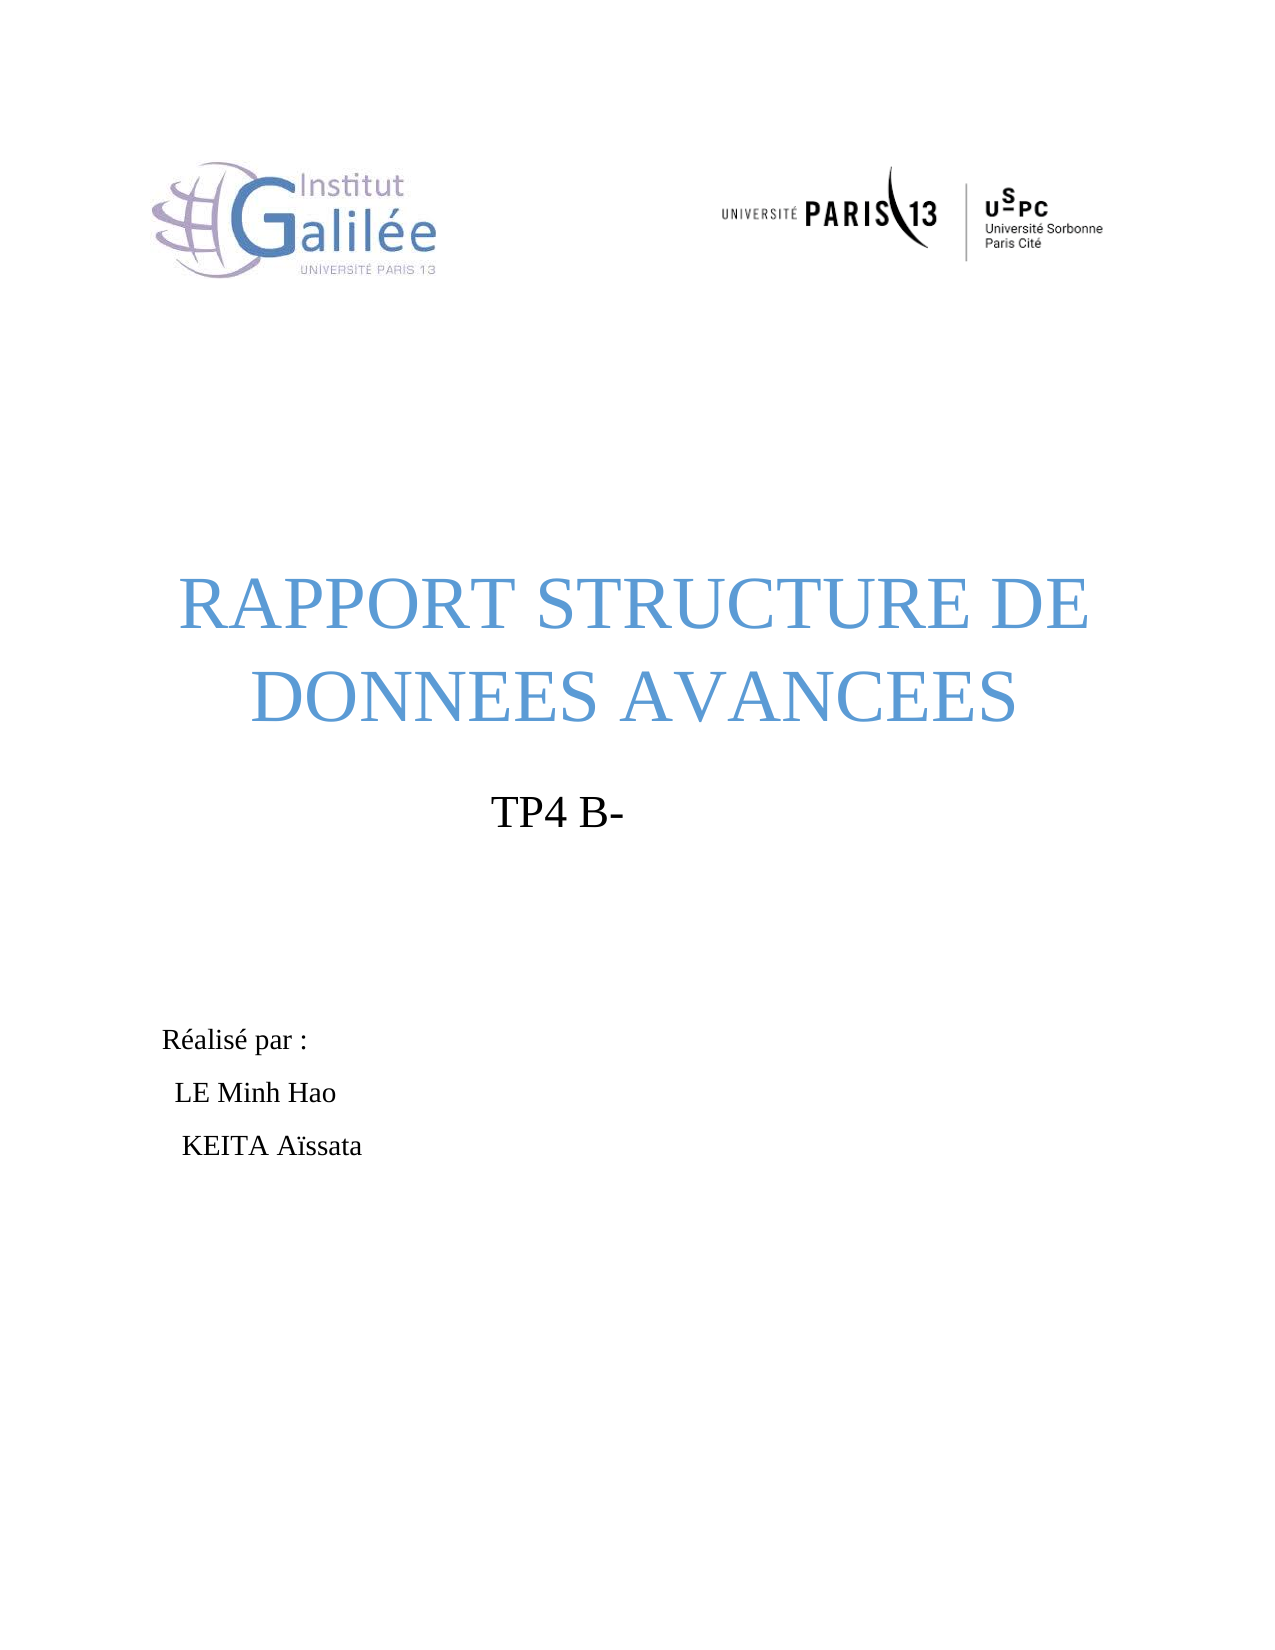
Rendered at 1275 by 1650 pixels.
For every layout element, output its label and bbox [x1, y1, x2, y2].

picture [705, 150, 1120, 279]
picture [150, 160, 437, 279]
